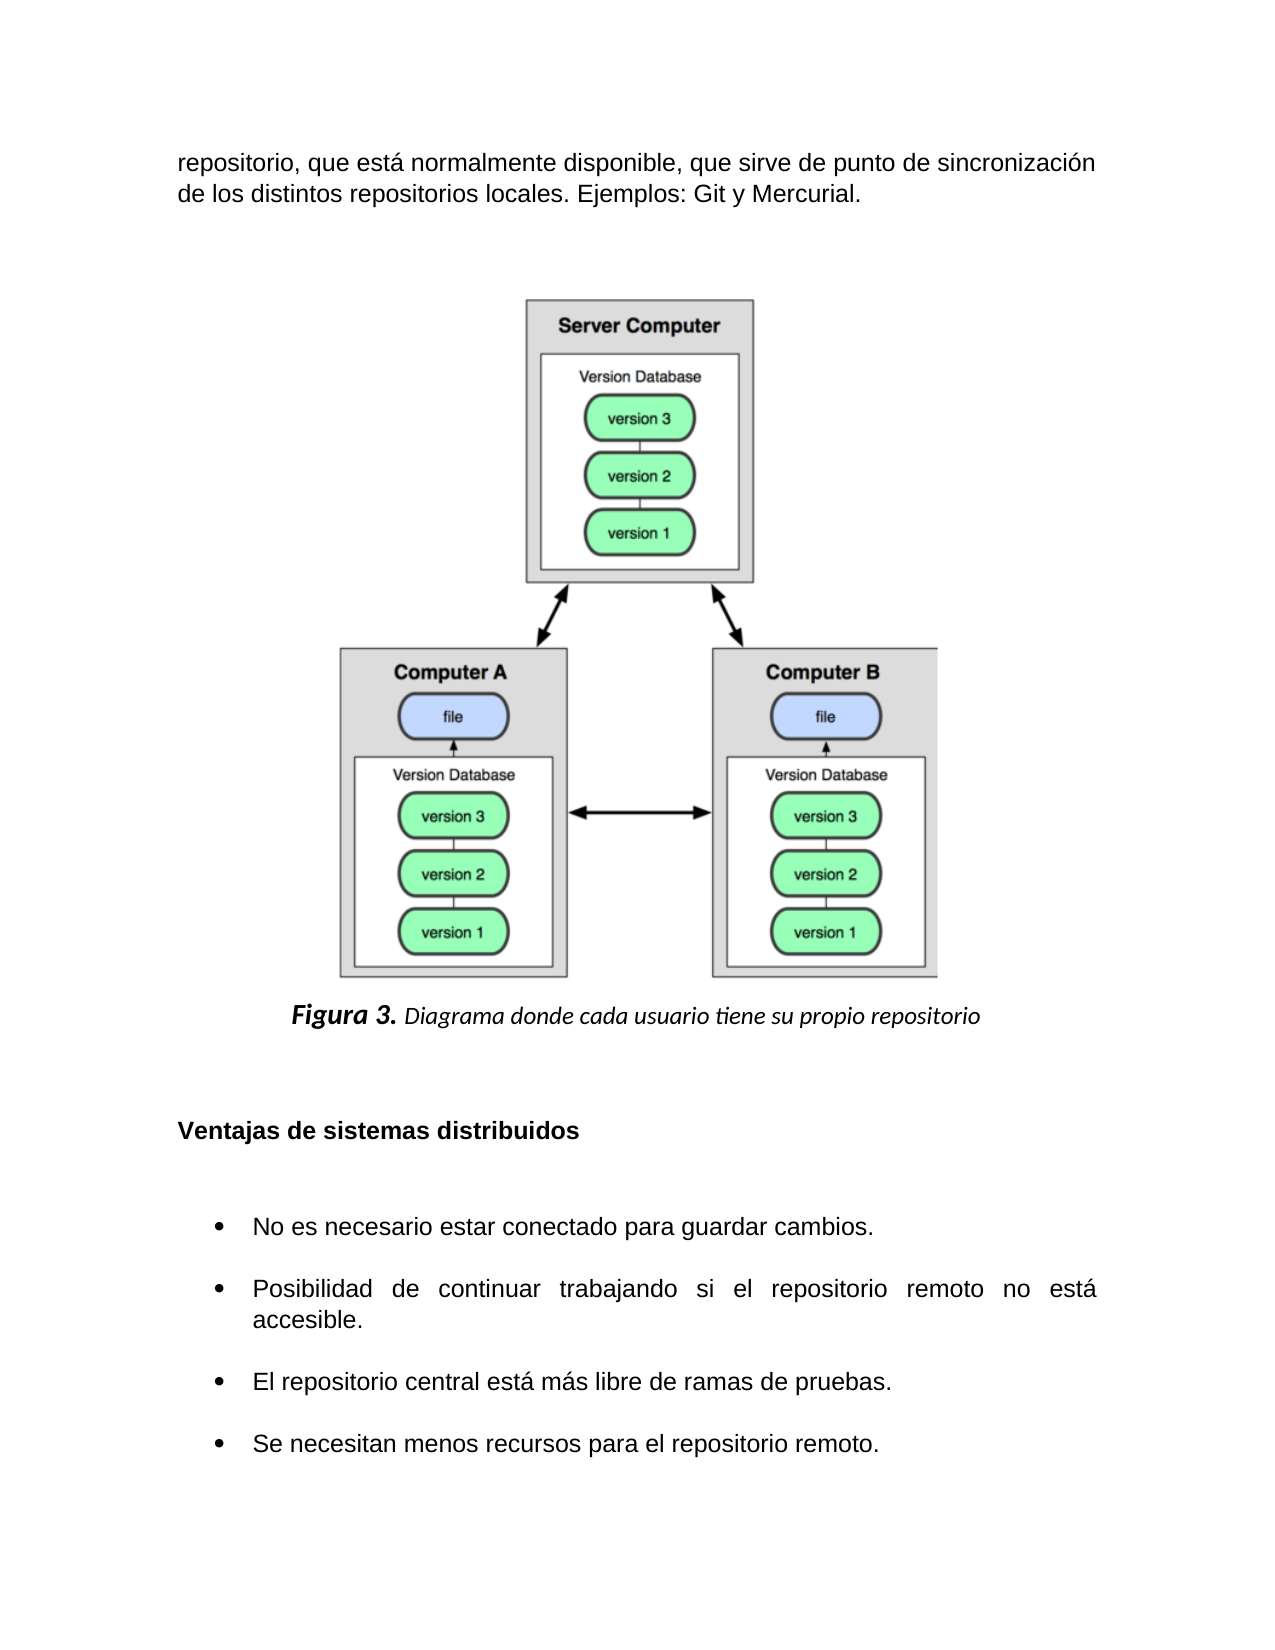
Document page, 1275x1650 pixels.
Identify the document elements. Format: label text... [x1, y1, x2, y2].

list Se necesitan menos recursos para el repositorio remoto. [215, 1429, 1098, 1458]
list Posibilidad de continuar trabajando si el repositorio remoto no está accesible. [215, 1274, 1098, 1334]
list El repositorio central está más libre de ramas de pruebas. [215, 1367, 1098, 1396]
picture [337, 299, 937, 977]
text Figura 3. Diagrama donde cada usuario tiene su propio repositorio [177, 996, 1098, 1032]
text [177, 148, 1098, 207]
text Ventajas de sistemas distribuidos [177, 1116, 1098, 1145]
list No es necesario estar conectado para guardar cambios. [215, 1212, 1098, 1241]
